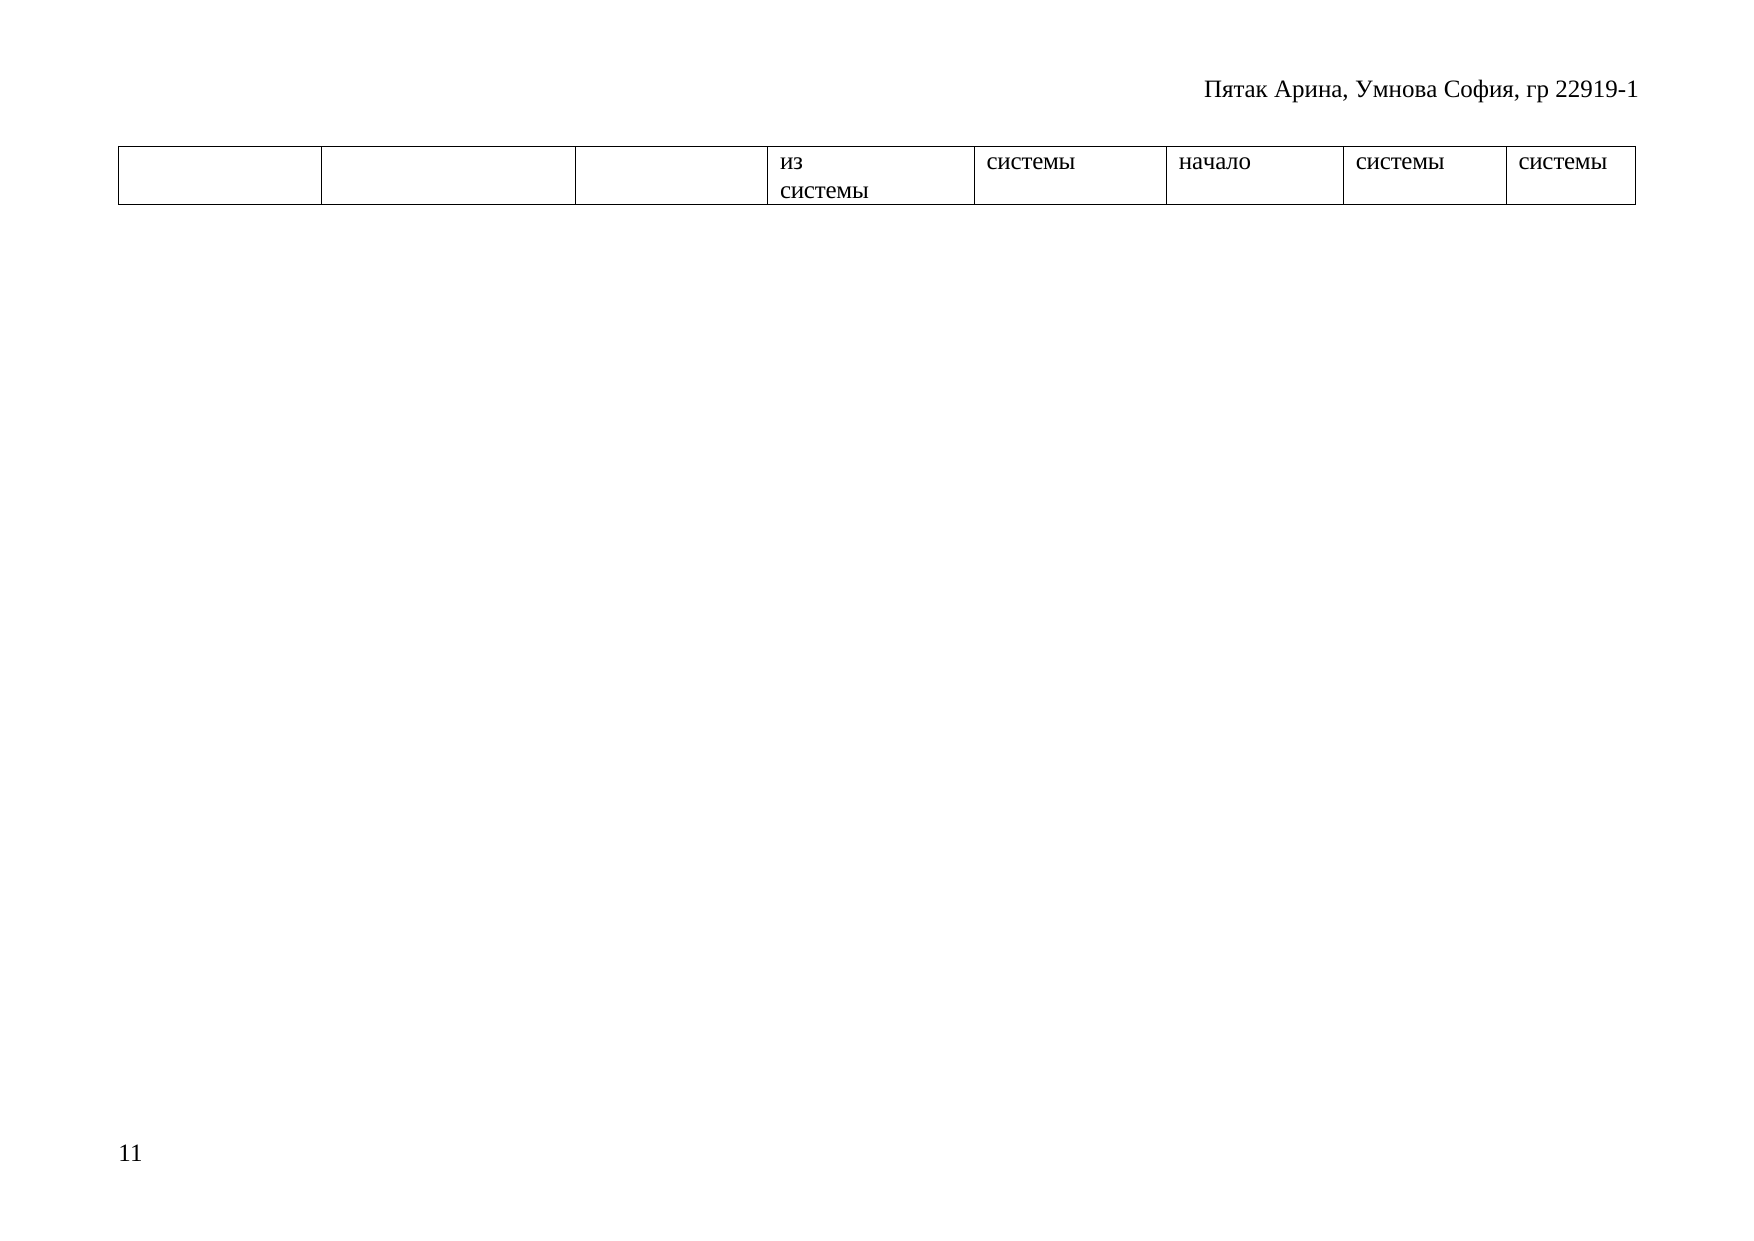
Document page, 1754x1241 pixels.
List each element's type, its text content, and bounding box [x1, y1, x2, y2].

table_cell Выход из системы [1344, 147, 1506, 204]
table_cell Выход из системы [1507, 147, 1635, 204]
table_cell [322, 147, 575, 204]
table_cell Выход из системы [975, 147, 1166, 204]
table_cell [576, 147, 767, 204]
table_cell [119, 147, 321, 204]
table_cell Вернуться в начало [1167, 147, 1343, 204]
table_cell Выход из системы [768, 147, 974, 204]
